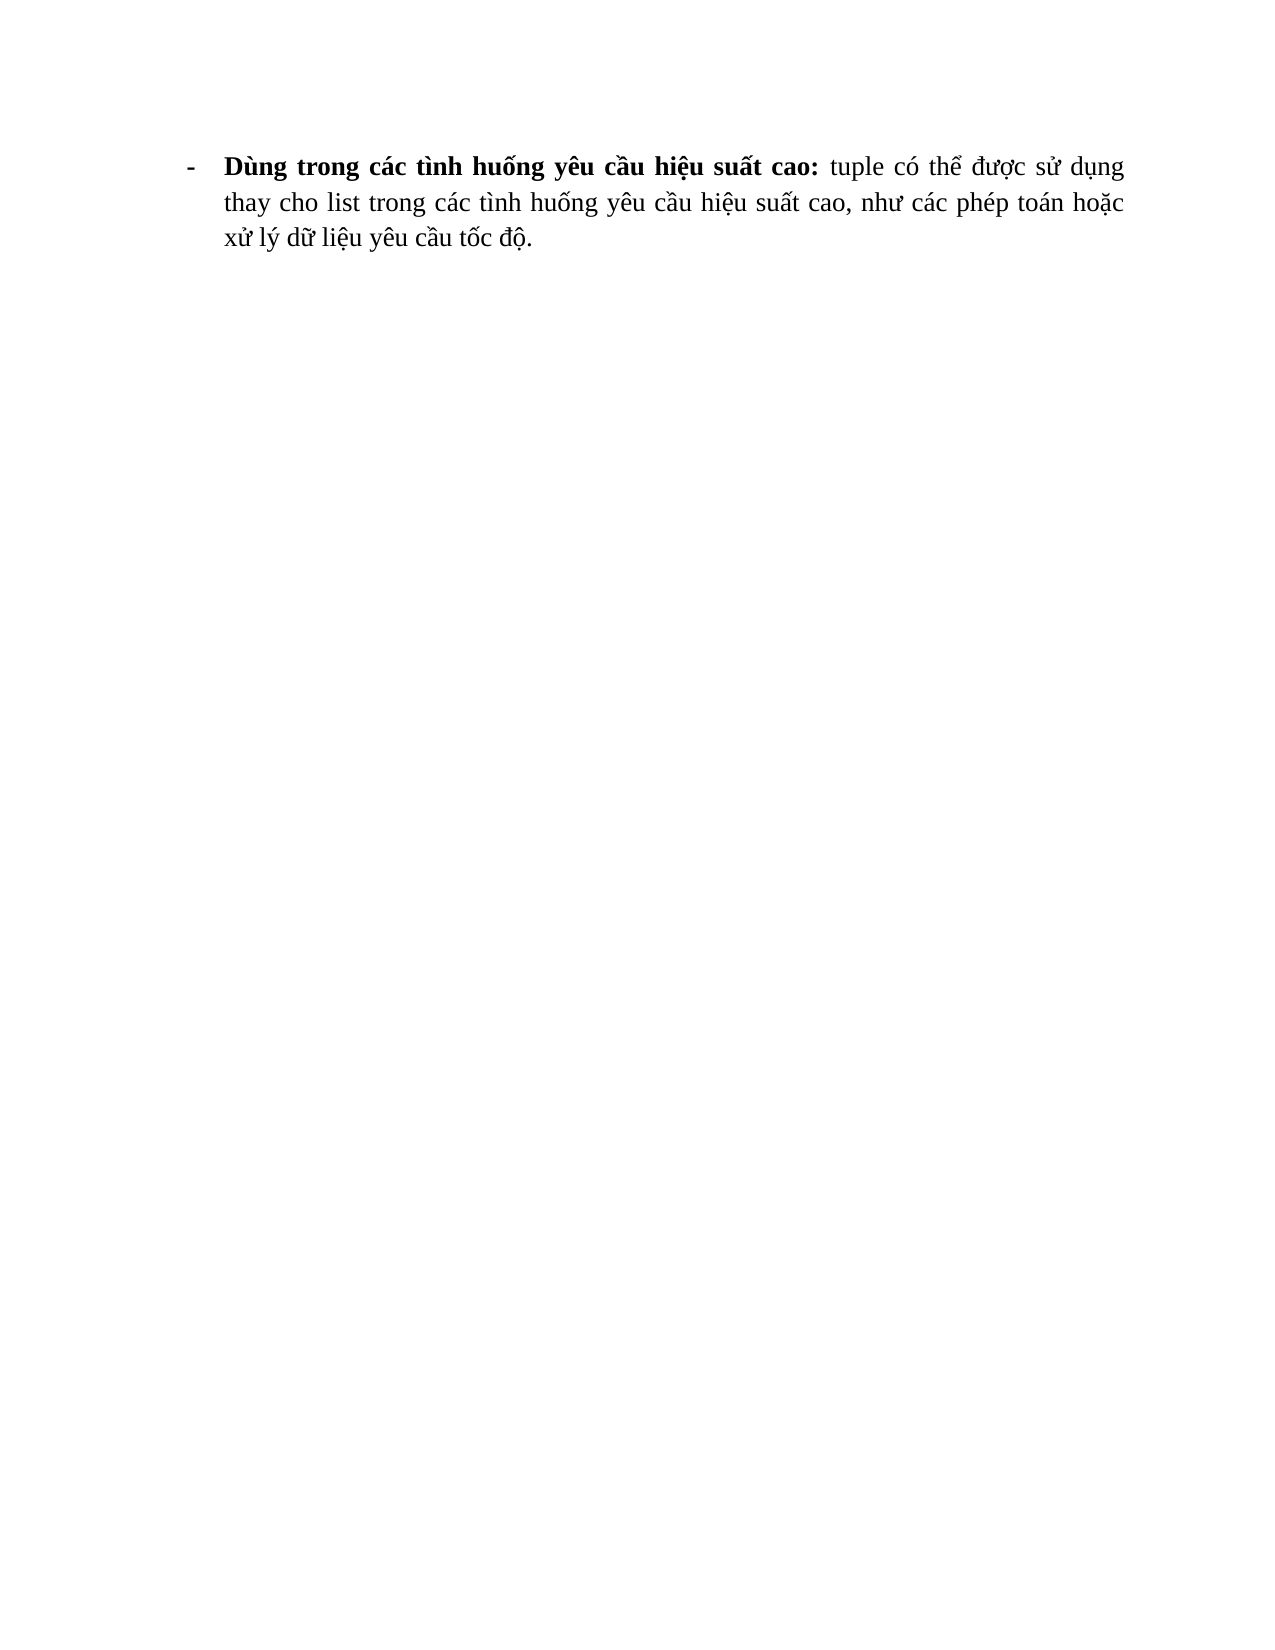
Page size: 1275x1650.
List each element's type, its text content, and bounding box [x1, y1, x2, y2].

list Dùng trong các tình huống yêu cầu hiệu suất cao: tuple có thể được sử dụng thay cho list trong các tình huống yêu cầu hiệu suất cao, như các phép toán hoặc xử lý dữ liệu yêu cầu tốc độ. [186, 150, 1125, 253]
